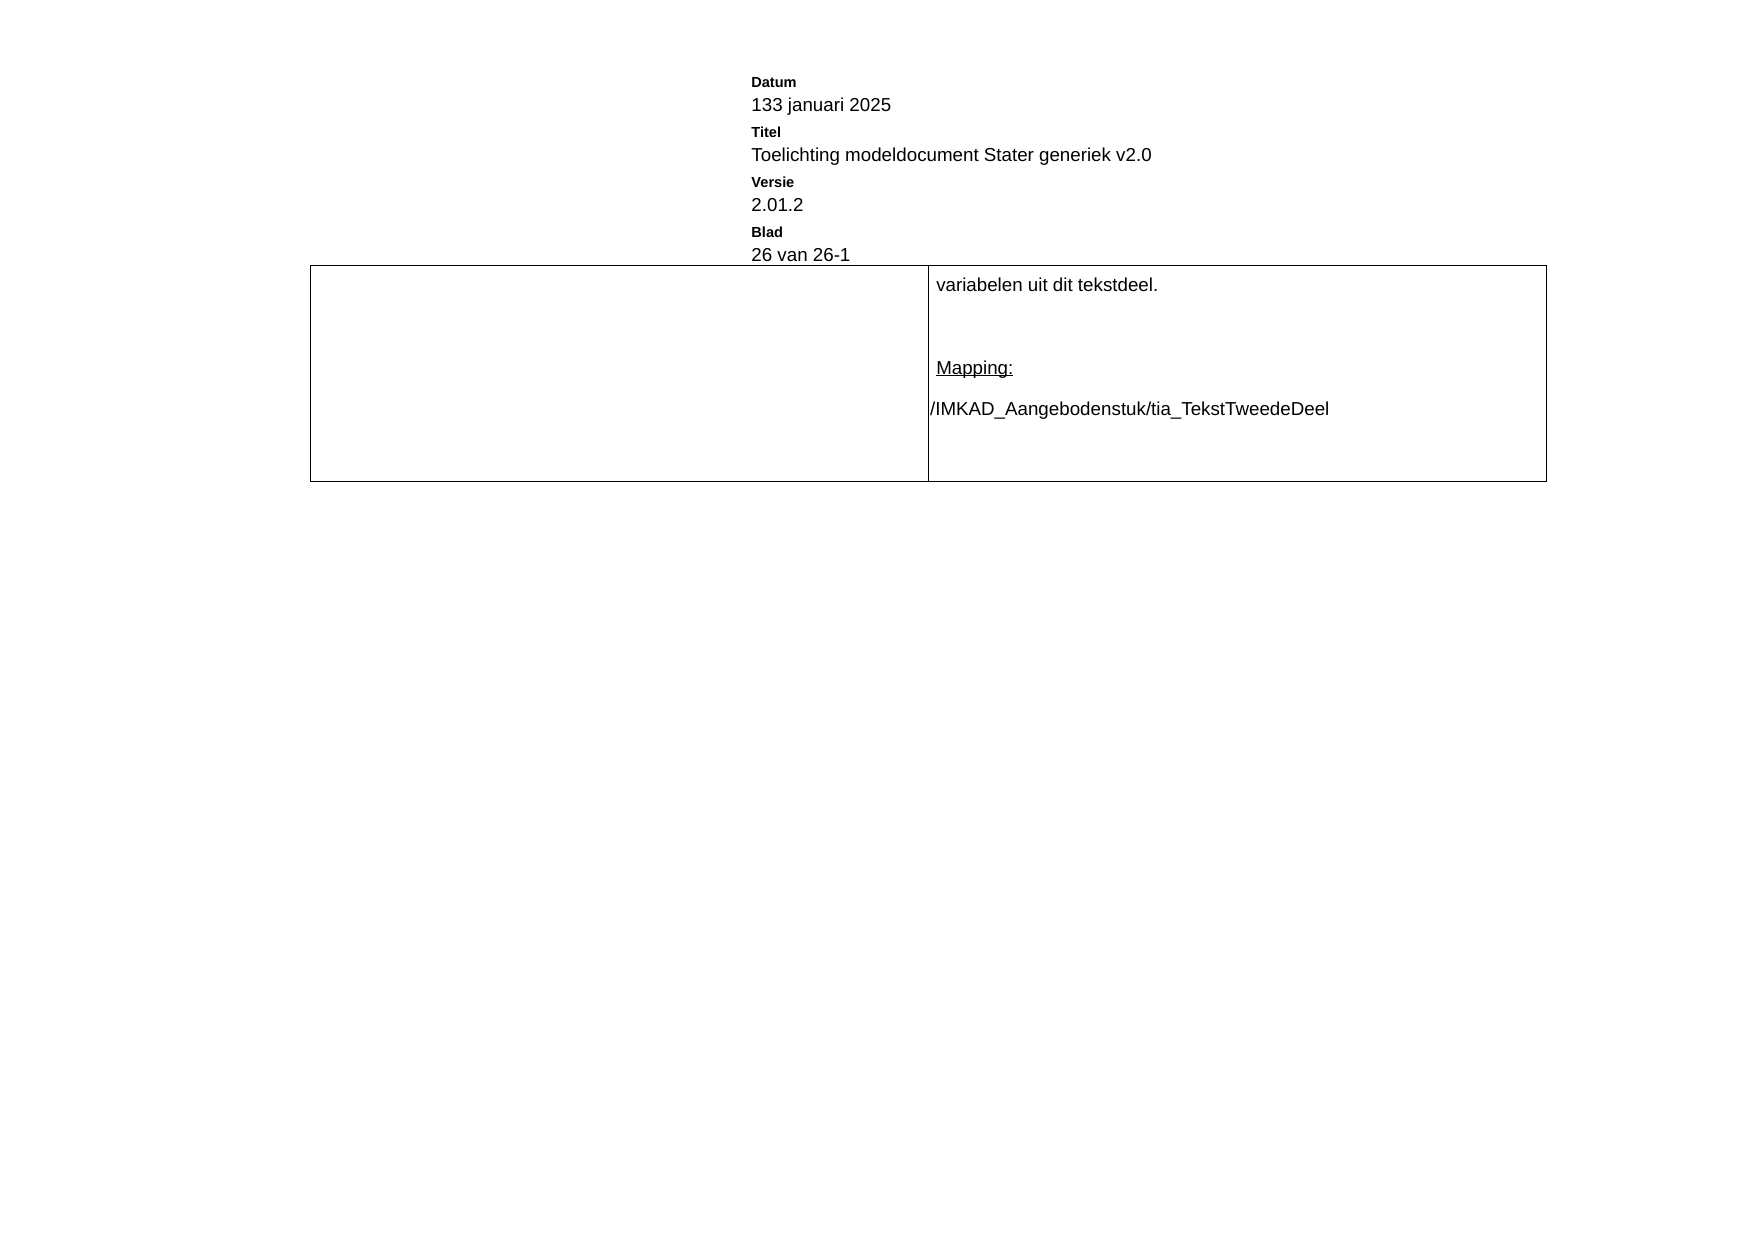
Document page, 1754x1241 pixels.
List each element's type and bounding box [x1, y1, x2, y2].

table_cell [311, 266, 928, 481]
table_cell [929, 266, 1546, 481]
